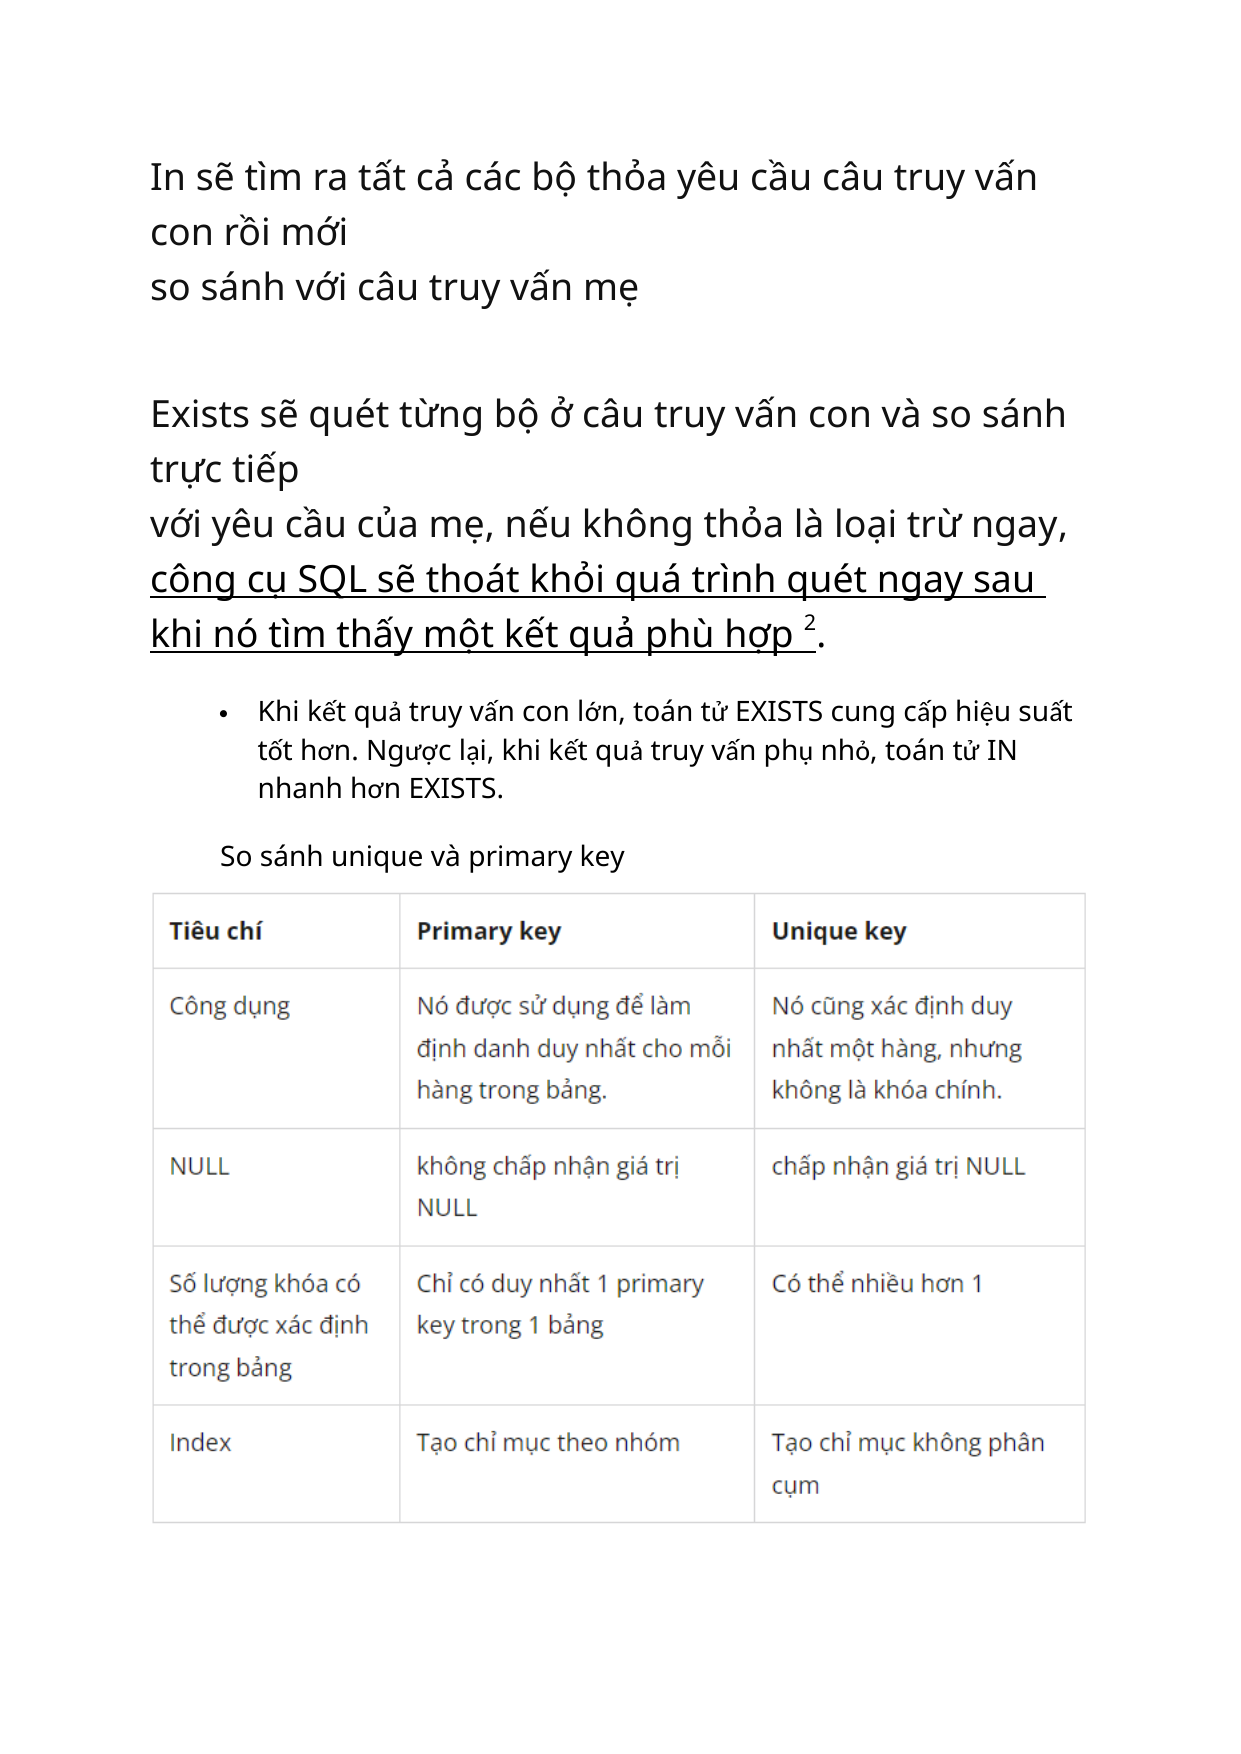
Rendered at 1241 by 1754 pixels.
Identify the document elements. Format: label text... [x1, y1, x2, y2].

list Khi kết quả truy vấn con lớn, toán tử EXISTS cung cấp hiệu suất tốt hơn. Ngược lại, khi kết quả truy vấn phụ nhỏ, toán tử IN nhanh hơn EXISTS. [220, 692, 1090, 807]
text So sánh unique và primary key [220, 836, 1090, 874]
text In sẽ tìm ra tất cả các bộ thỏa yêu cầu câu truy vấn con rồi mới so sánh với câu truy vấn mẹ [150, 150, 1090, 311]
picture [150, 889, 1089, 1526]
text Exists sẽ quét từng bộ ở câu truy vấn con và so sánh trực tiếp với yêu cầu của mẹ, nếu không thỏa là loại trừ ngay, công cụ SQL sẽ thoát khỏi quá trình quét ngay sau khi nó tìm thấy một kết quả phù hợp 2. [150, 332, 1090, 658]
